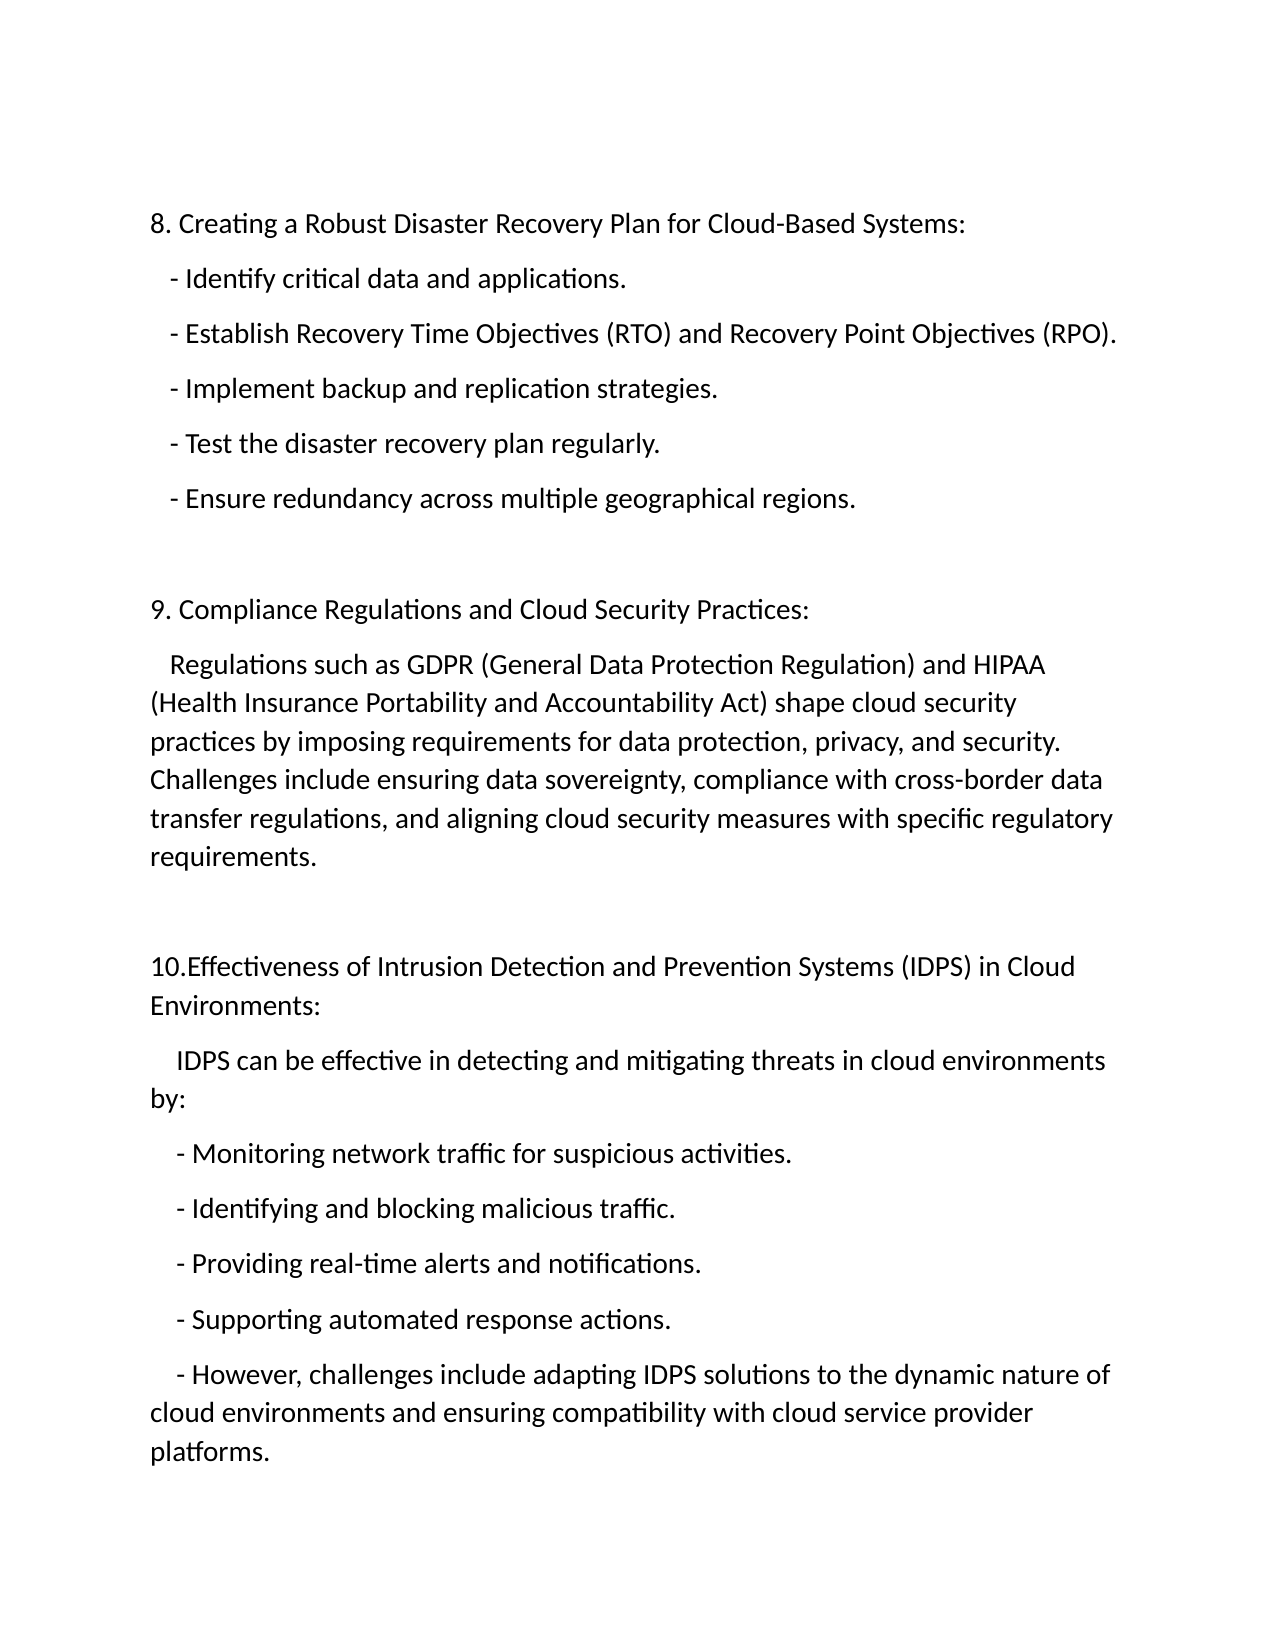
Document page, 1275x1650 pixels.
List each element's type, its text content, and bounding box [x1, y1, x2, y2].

text IDPS can be effective in detecting and mitigating threats in cloud environments by: [150, 1042, 1125, 1116]
text 8. Creating a Robust Disaster Recovery Plan for Cloud-Based Systems: [150, 205, 1125, 241]
text - Monitoring network traffic for suspicious activities. [150, 1135, 1125, 1171]
text 10.Effectiveness of Intrusion Detection and Prevention Systems (IDPS) in Cloud Environments: [150, 948, 1125, 1022]
text - Identify critical data and applications. [150, 260, 1125, 296]
text - Implement backup and replication strategies. [150, 370, 1125, 406]
text - Supporting automated response actions. [150, 1301, 1125, 1336]
text Regulations such as GDPR (General Data Protection Regulation) and HIPAA (Health Insurance Portability and Accountability Act) shape cloud security practices by imposing requirements for data protection, privacy, and security. Challenges include ensuring data sovereignty, compliance with cross-border data transfer regulations, and aligning cloud security measures with specific regulatory requirements. [150, 646, 1125, 874]
text - Providing real-time alerts and notifications. [150, 1246, 1125, 1281]
text - Ensure redundancy across multiple geographical regions. [150, 481, 1125, 516]
text - Test the disaster recovery plan regularly. [150, 426, 1125, 461]
text - Identifying and blocking malicious traffic. [150, 1191, 1125, 1226]
text - Establish Recovery Time Objectives (RTO) and Recovery Point Objectives (RPO). [150, 315, 1125, 351]
text 9. Compliance Regulations and Cloud Security Practices: [150, 591, 1125, 626]
text - However, challenges include adapting IDPS solutions to the dynamic nature of cloud environments and ensuring compatibility with cloud service provider platforms. [150, 1356, 1125, 1468]
